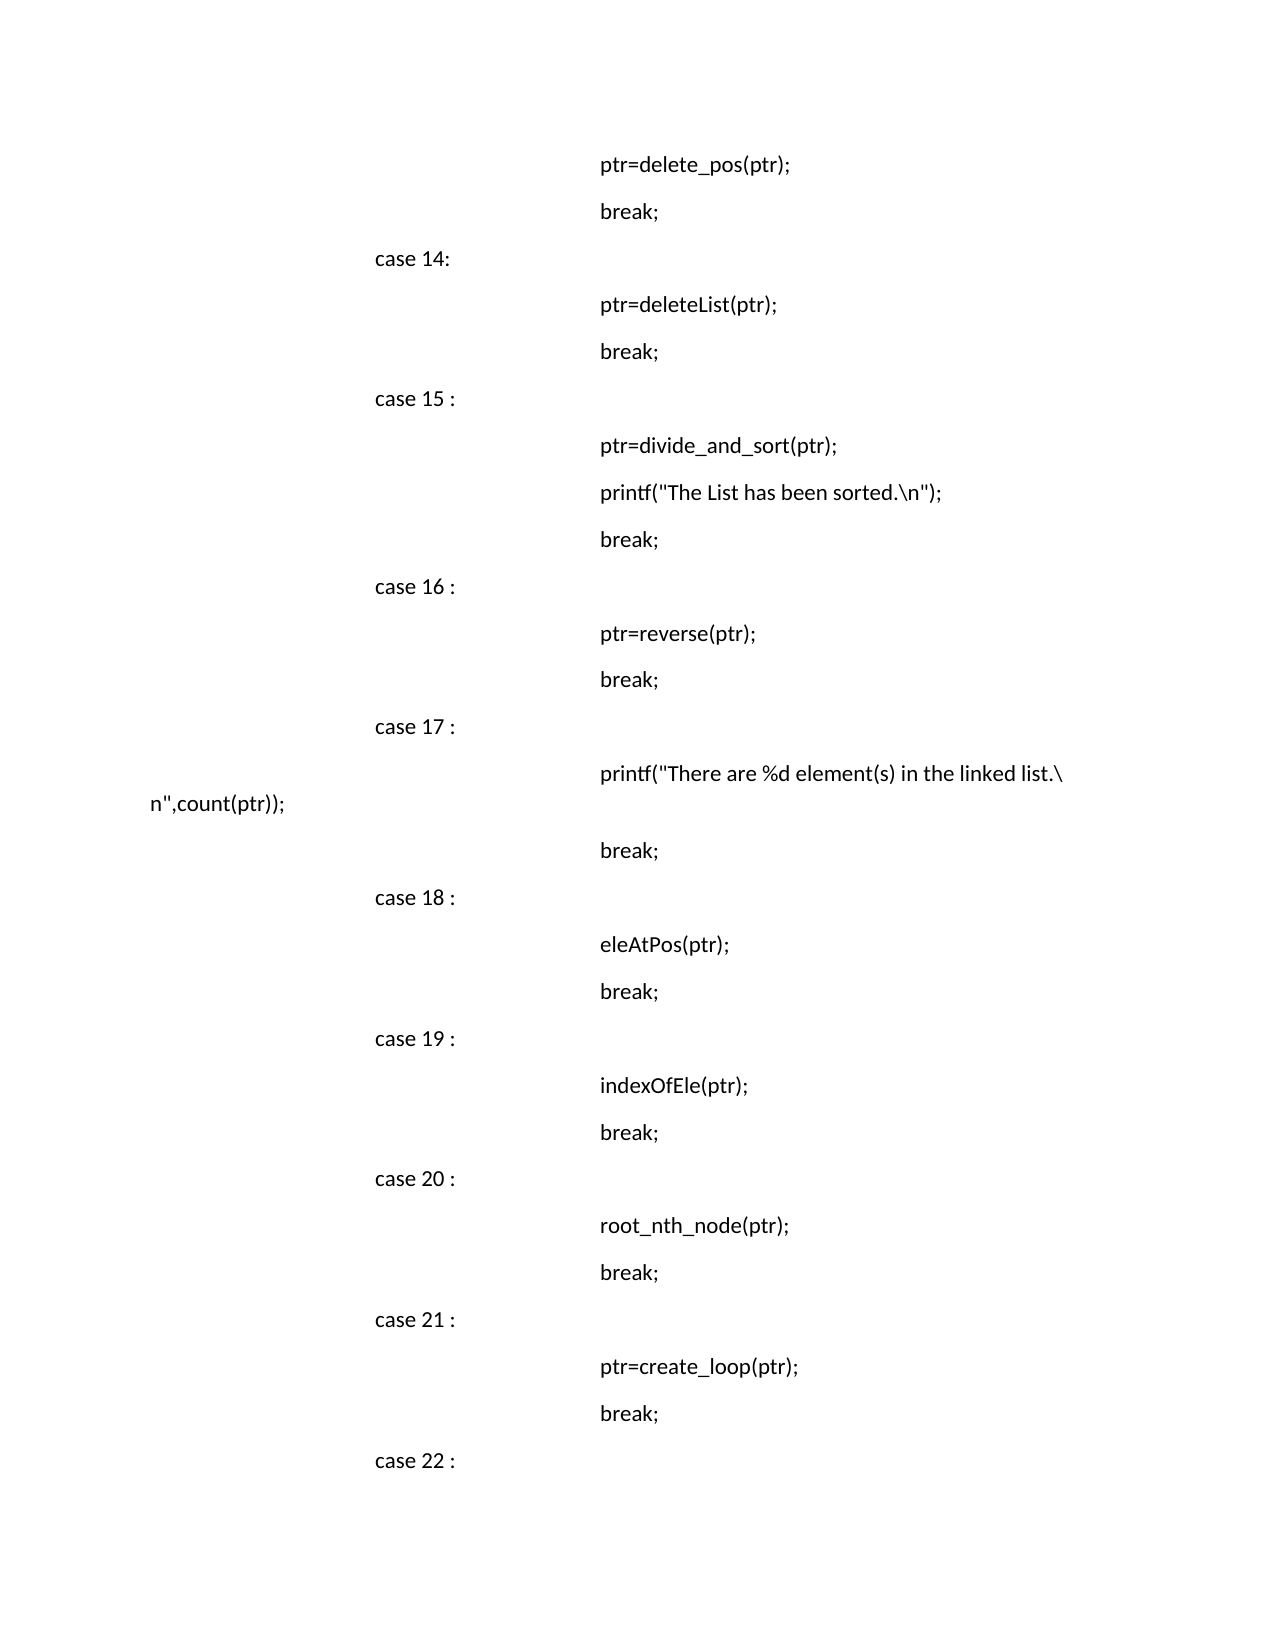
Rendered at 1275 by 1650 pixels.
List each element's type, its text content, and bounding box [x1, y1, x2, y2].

text printf("There are %d element(s) in the linked list.\n",count(ptr)); [150, 759, 1125, 818]
text break; [150, 337, 1125, 366]
text break; [150, 666, 1125, 694]
text break; [150, 197, 1125, 225]
text break; [150, 977, 1125, 1005]
text ptr=reverse(ptr); [150, 619, 1125, 647]
text case 16 : [150, 572, 1125, 600]
text case 21 : [150, 1305, 1125, 1333]
text break; [150, 1399, 1125, 1427]
text case 17 : [150, 712, 1125, 741]
text case 15 : [150, 384, 1125, 412]
text ptr=create_loop(ptr); [150, 1352, 1125, 1380]
text break; [150, 1118, 1125, 1146]
text case 19 : [150, 1024, 1125, 1052]
text printf("The List has been sorted.\n"); [150, 478, 1125, 506]
text break; [150, 1258, 1125, 1286]
text ptr=delete_pos(ptr); [150, 150, 1125, 178]
text ptr=divide_and_sort(ptr); [150, 431, 1125, 459]
text indexOfEle(ptr); [150, 1071, 1125, 1099]
text break; [150, 836, 1125, 864]
text case 14: [150, 244, 1125, 272]
text ptr=deleteList(ptr); [150, 291, 1125, 319]
text case 20 : [150, 1164, 1125, 1193]
text eleAtPos(ptr); [150, 930, 1125, 958]
text break; [150, 525, 1125, 553]
text root_nth_node(ptr); [150, 1211, 1125, 1239]
text case 22 : [150, 1446, 1125, 1474]
text case 18 : [150, 883, 1125, 911]
